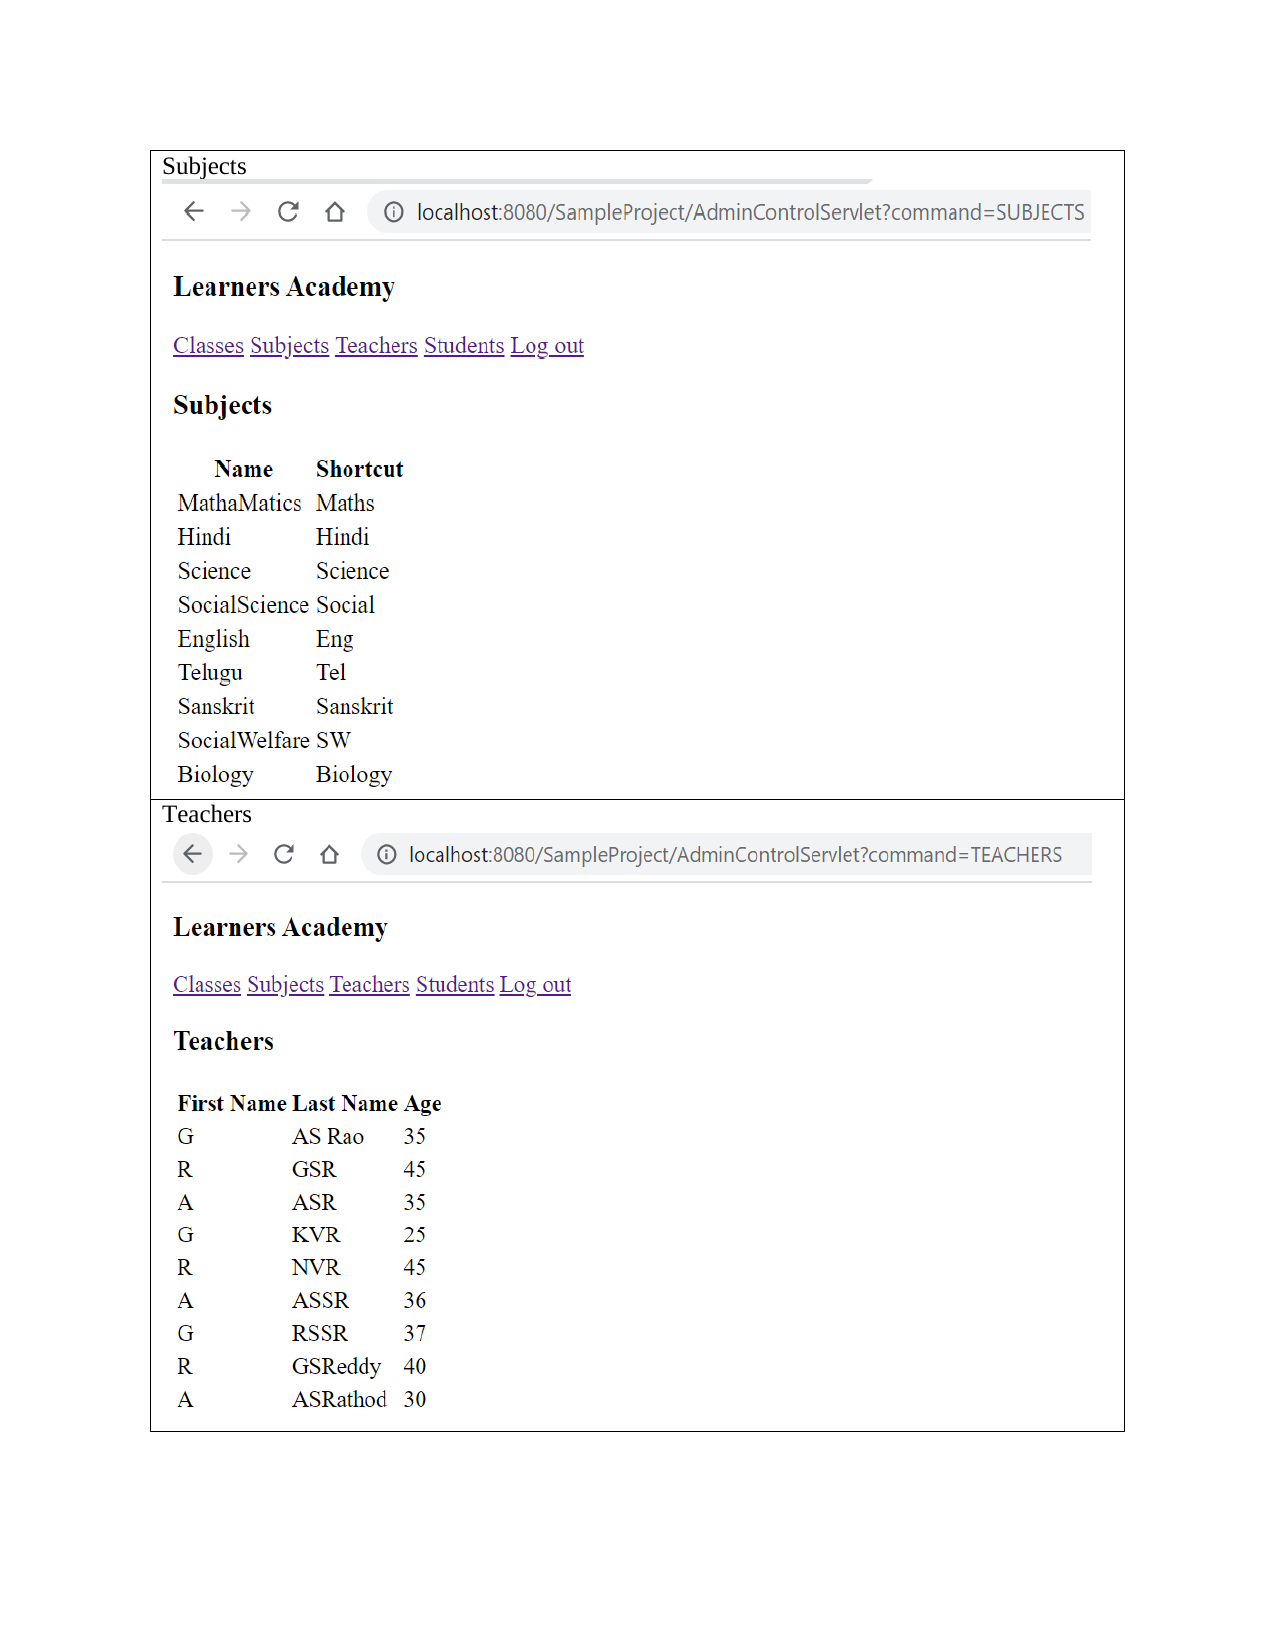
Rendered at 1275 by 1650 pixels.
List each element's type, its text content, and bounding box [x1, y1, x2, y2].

picture [161, 828, 1092, 1431]
table_cell Teachers [151, 800, 1124, 1431]
table_header Subjects [151, 151, 1124, 798]
picture [161, 179, 1091, 799]
